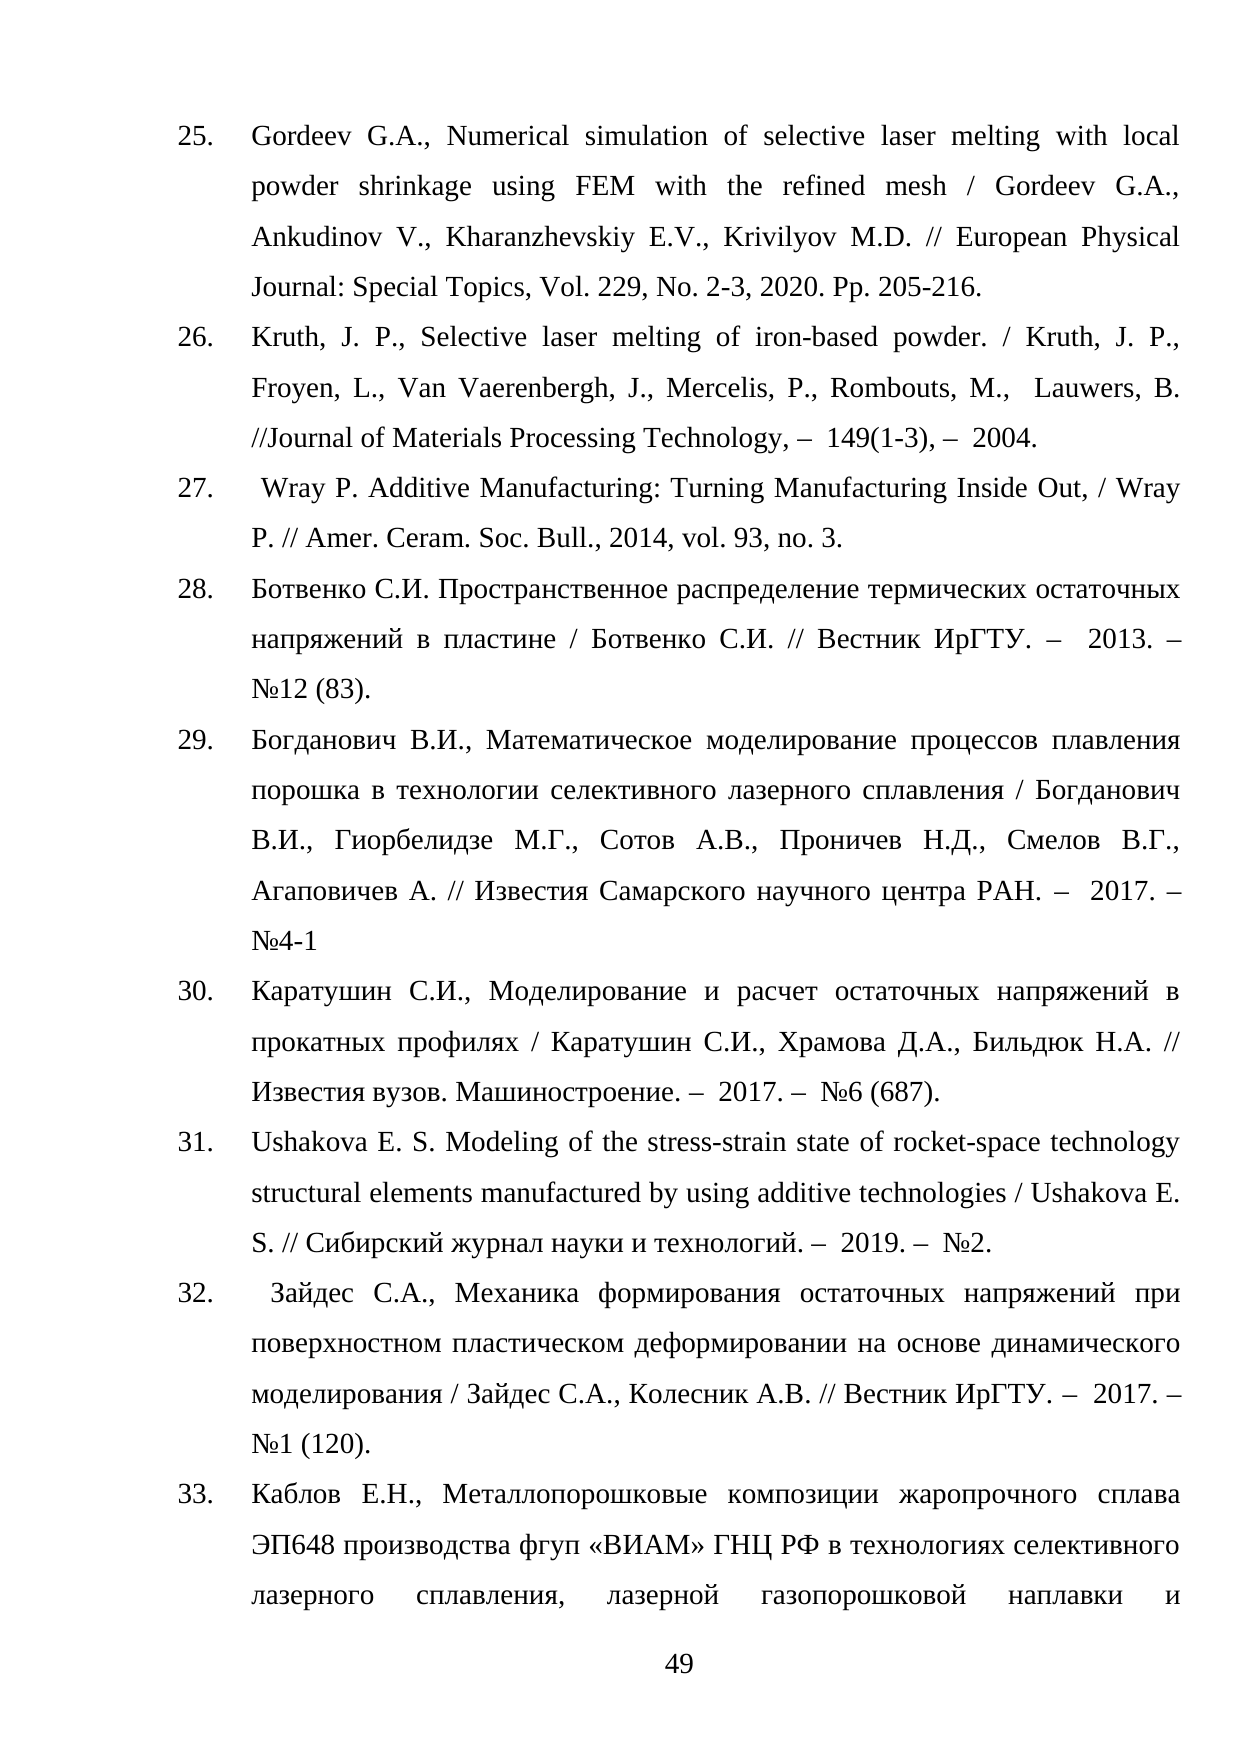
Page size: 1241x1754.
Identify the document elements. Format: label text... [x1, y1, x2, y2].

list Каратушин С.И., Моделирование и расчет остаточных напряжений в прокатных профилях / Каратушин С.И., Храмова Д.А., Бильдюк Н.А. // Известия вузов. Машиностроение. – 2017. – №6 (687). [177, 973, 1181, 1108]
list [177, 1477, 1181, 1611]
list Gordeev G.A., Numerical simulation of selective laser melting with local powder shrinkage using FEM with the refined mesh / Gordeev G.A., Ankudinov V., Kharanzhevskiy E.V., Krivilyov M.D. // European Physical Journal: Special Topics, Vol. 229, No. 2-3, 2020. Pp. 205-216. [177, 118, 1181, 303]
list Wray P. Additive Manufacturing: Turning Manufacturing Inside Out, / Wray P. // Amer. Ceram. Soc. Bull., 2014, vol. 93, no. 3. [177, 470, 1181, 554]
list Ushakova E. S. Modeling of the stress-strain state of rocket-space technology structural elements manufactured by using additive technologies / Ushakova E. S. // Сибирский журнал науки и технологий. – 2019. – №2. [177, 1124, 1181, 1258]
list Ботвенко С.И. Пространственное распределение термических остаточных напряжений в пластине / Ботвенко С.И. // Вестник ИрГТУ. – 2013. – №12 (83). [177, 571, 1181, 705]
list Богданович В.И., Математическое моделирование процессов плавления порошка в технологии селективного лазерного сплавления / Богданович В.И., Гиорбелидзе М.Г., Сотов А.В., Проничев Н.Д., Смелов В.Г., Агаповичев А. // Известия Самарского научного центра РАН. – 2017. – №4-1 [177, 722, 1181, 957]
list Kruth, J. P., Selective laser melting of iron-based powder. / Kruth, J. P., Froyen, L., Van Vaerenbergh, J., Mercelis, P., Rombouts, M., Lauwers, B. //Journal of Materials Processing Technology, – 149(1-3), – 2004. [177, 319, 1181, 453]
list Зайдес С.А., Механика формирования остаточных напряжений при поверхностном пластическом деформировании на основе динамического моделирования / Зайдес С.А., Колесник А.В. // Вестник ИрГТУ. – 2017. – №1 (120). [177, 1275, 1181, 1460]
